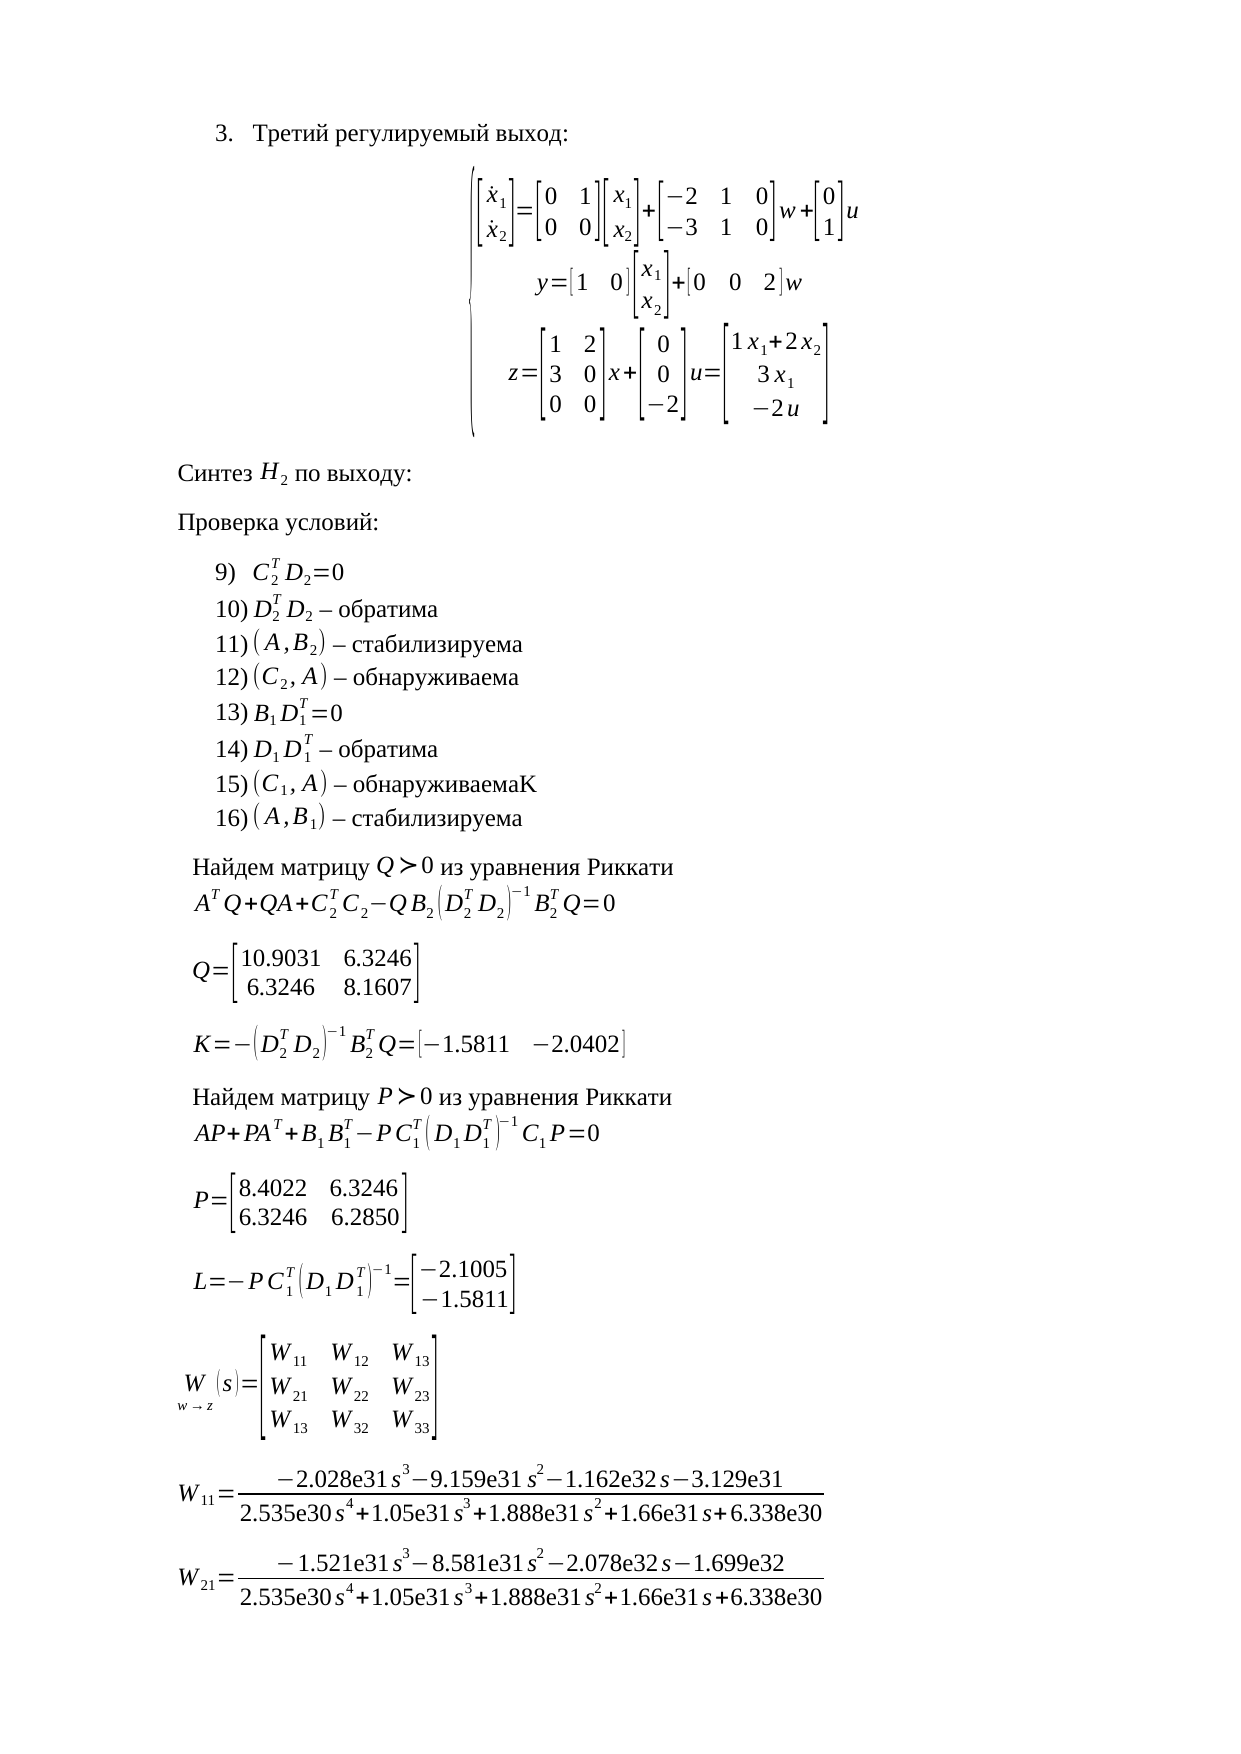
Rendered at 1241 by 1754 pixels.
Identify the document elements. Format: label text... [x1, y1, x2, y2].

text Найдем матрицу из уравнения Риккати [192, 1082, 1152, 1153]
list – обратима [215, 731, 1152, 766]
list – стабилизируема [215, 627, 1152, 659]
text Найдем матрицу из уравнения Риккати [192, 852, 1152, 923]
list Третий регулируемый выход: [215, 118, 1152, 147]
list – обнаруживаема [215, 661, 1152, 693]
list – стабилизируема [215, 801, 1152, 833]
list – обратима [215, 591, 1152, 626]
text Синтез по выходу: [177, 457, 1152, 489]
list – обнаруживаемаK [215, 768, 1152, 799]
text Проверка условий: [177, 507, 1152, 536]
